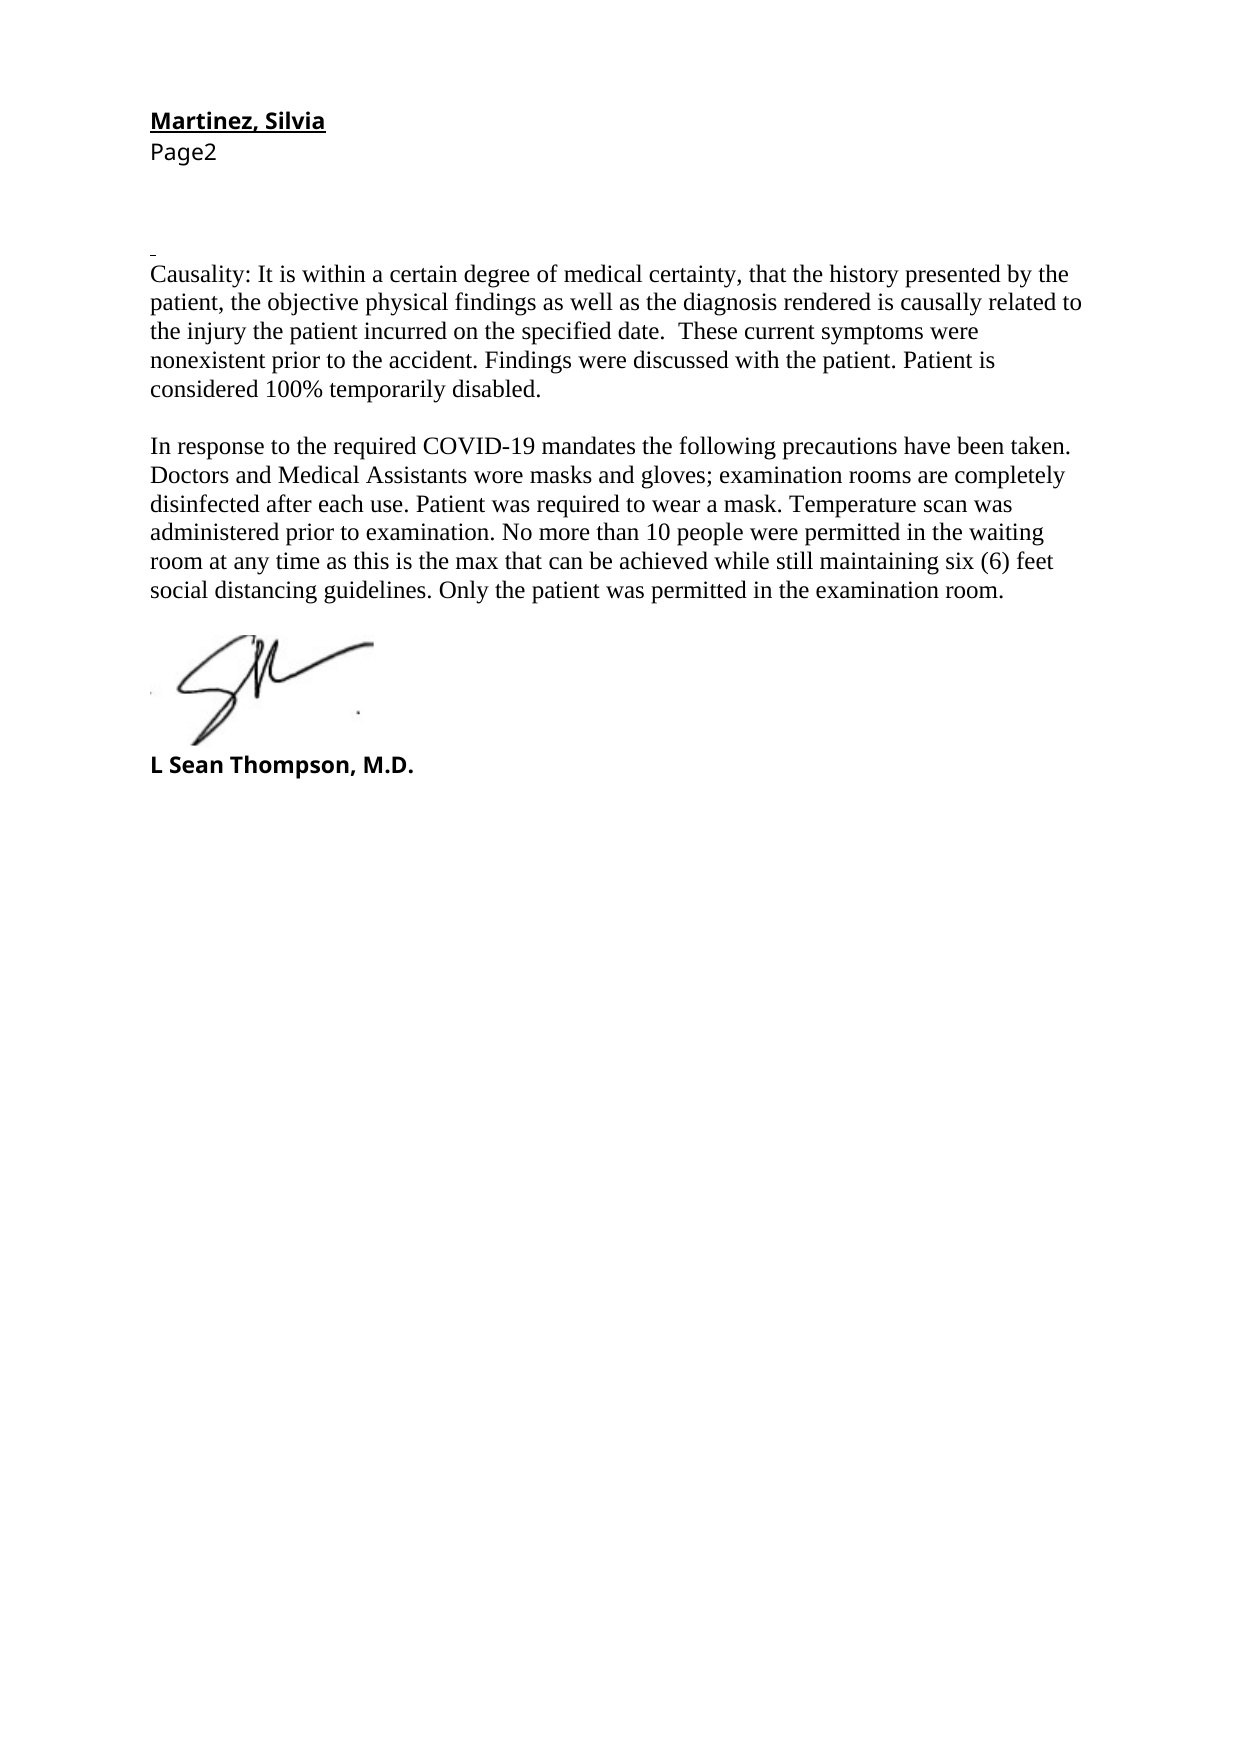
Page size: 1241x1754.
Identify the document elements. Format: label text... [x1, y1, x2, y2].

text L Sean Thompson, M.D. [150, 749, 1090, 780]
picture [150, 635, 399, 749]
text Causality: It is within a certain degree of medical certainty, that the history presented by the patient, the objective physical findings as well as the diagnosis rendered is causally related to the injury the patient incurred on the specified date. These current symptoms were nonexistent prior to the accident. Findings were discussed with the patient. Patient is considered 100% temporarily disabled. In response to the required COVID-19 mandates the following precautions have been taken. Doctors and Medical Assistants wore masks and gloves; examination rooms are completely disinfected after each use. Patient was required to wear a mask. Temperature scan was administered prior to examination. No more than 10 people were permitted in the waiting room at any time as this is the max that can be achieved while still maintaining six (6) feet social distancing guidelines. Only the patient was permitted in the examination room. [150, 230, 1090, 635]
